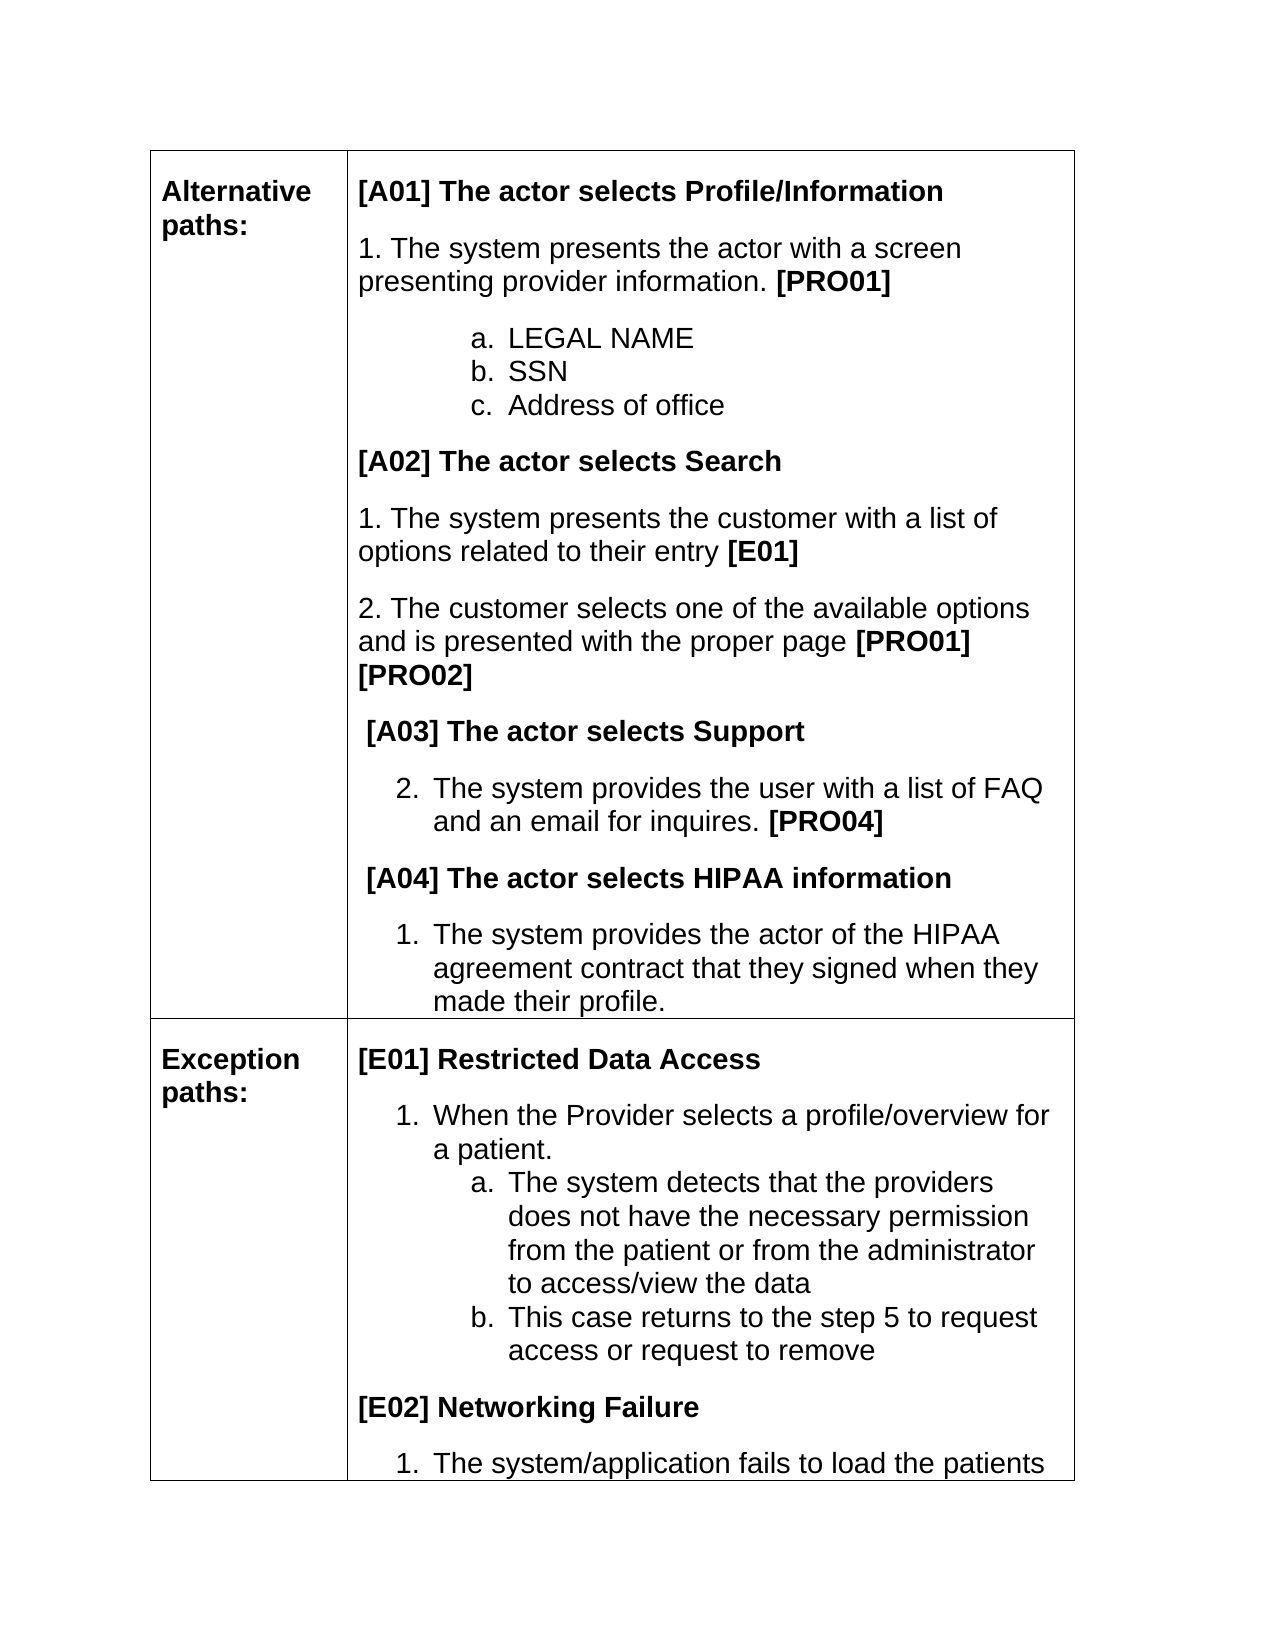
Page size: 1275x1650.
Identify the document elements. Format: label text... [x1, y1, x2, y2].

table_cell Alternative paths: [151, 151, 347, 1018]
table_cell Exception paths: [151, 1019, 347, 1479]
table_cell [348, 1019, 1074, 1479]
table_cell [A01] The actor selects Profile/Information 1. The system presents the actor with a screen presenting provider information. [PRO01] LEGAL NAME SSN Address of office [A02] The actor selects Search 1. The system presents the customer with a list of options related to their entry [E01] 2. The customer selects one of the available options and is presented with the proper page [PRO01] [PRO02] [A03] The actor selects Support The system provides the user with a list of FAQ and an email for inquires. [PRO04] [A04] The actor selects HIPAA information The system provides the actor of the HIPAA agreement contract that they signed when they made their profile. [348, 151, 1074, 1018]
